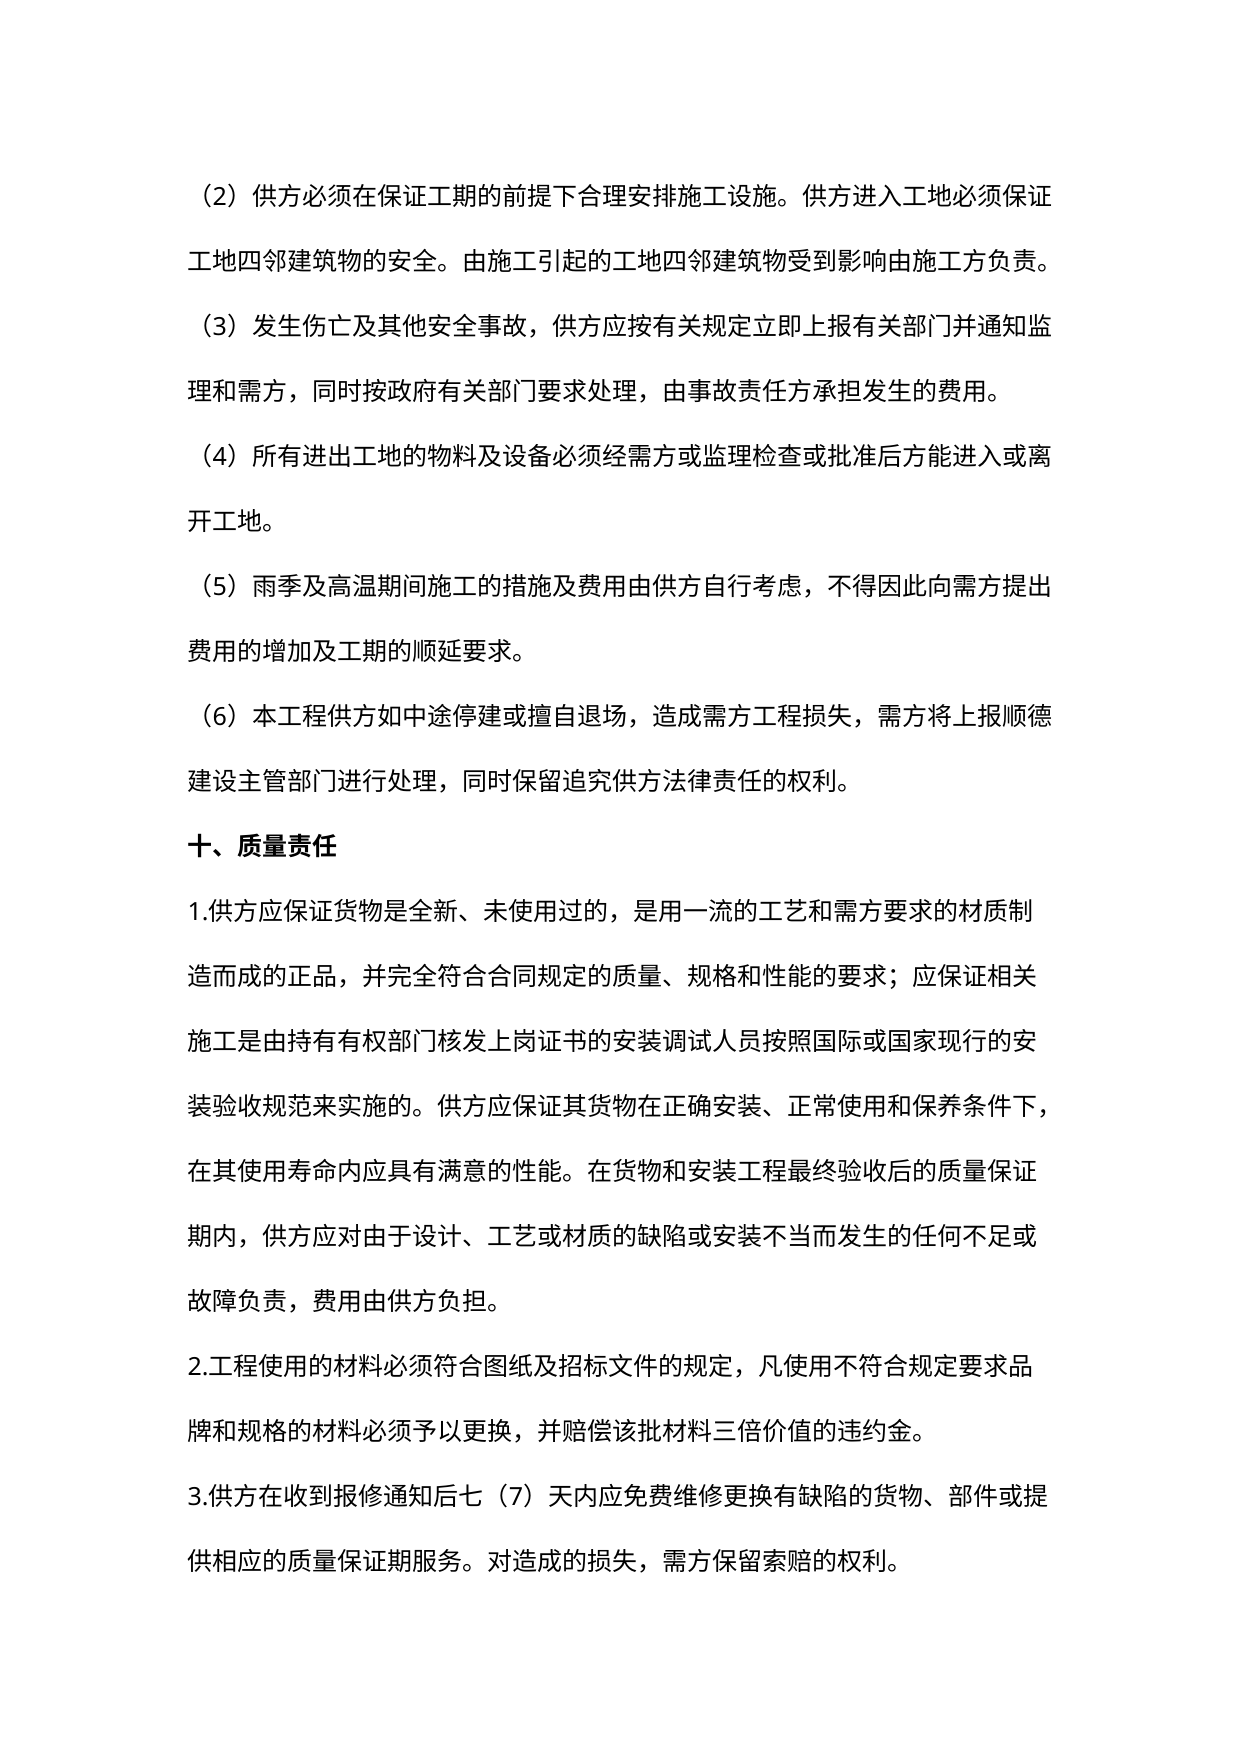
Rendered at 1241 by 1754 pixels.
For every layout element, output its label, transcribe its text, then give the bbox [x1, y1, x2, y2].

text （5）雨季及高温期间施工的措施及费用由供方自行考虑，不得因此向需方提出费用的增加及工期的顺延要求。 [187, 552, 1053, 682]
text （6）本工程供方如中途停建或擅自退场，造成需方工程损失，需方将上报顺德建设主管部门进行处理，同时保留追究供方法律责任的权利。 [187, 682, 1053, 812]
text 1.供方应保证货物是全新、未使用过的，是用一流的工艺和需方要求的材质制造而成的正品，并完全符合合同规定的质量、规格和性能的要求；应保证相关施工是由持有有权部门核发上岗证书的安装调试人员按照国际或国家现行的安装验收规范来实施的。供方应保证其货物在正确安装、正常使用和保养条件下，在其使用寿命内应具有满意的性能。在货物和安装工程最终验收后的质量保证期内，供方应对由于设计、工艺或材质的缺陷或安装不当而发生的任何不足或故障负责，费用由供方负担。 [187, 877, 1053, 1332]
text 3.供方在收到报修通知后七（7）天内应免费维修更换有缺陷的货物、部件或提供相应的质量保证期服务。对造成的损失，需方保留索赔的权利。 [187, 1462, 1053, 1592]
text （2）供方必须在保证工期的前提下合理安排施工设施。供方进入工地必须保证工地四邻建筑物的安全。由施工引起的工地四邻建筑物受到影响由施工方负责。 [187, 162, 1053, 292]
text （4）所有进出工地的物料及设备必须经需方或监理检查或批准后方能进入或离开工地。 [187, 422, 1053, 552]
subtitle 十、质量责任 [187, 812, 1053, 877]
text 2.工程使用的材料必须符合图纸及招标文件的规定，凡使用不符合规定要求品牌和规格的材料必须予以更换，并赔偿该批材料三倍价值的违约金。 [187, 1332, 1053, 1462]
text （3）发生伤亡及其他安全事故，供方应按有关规定立即上报有关部门并通知监理和需方，同时按政府有关部门要求处理，由事故责任方承担发生的费用。 [187, 292, 1053, 422]
